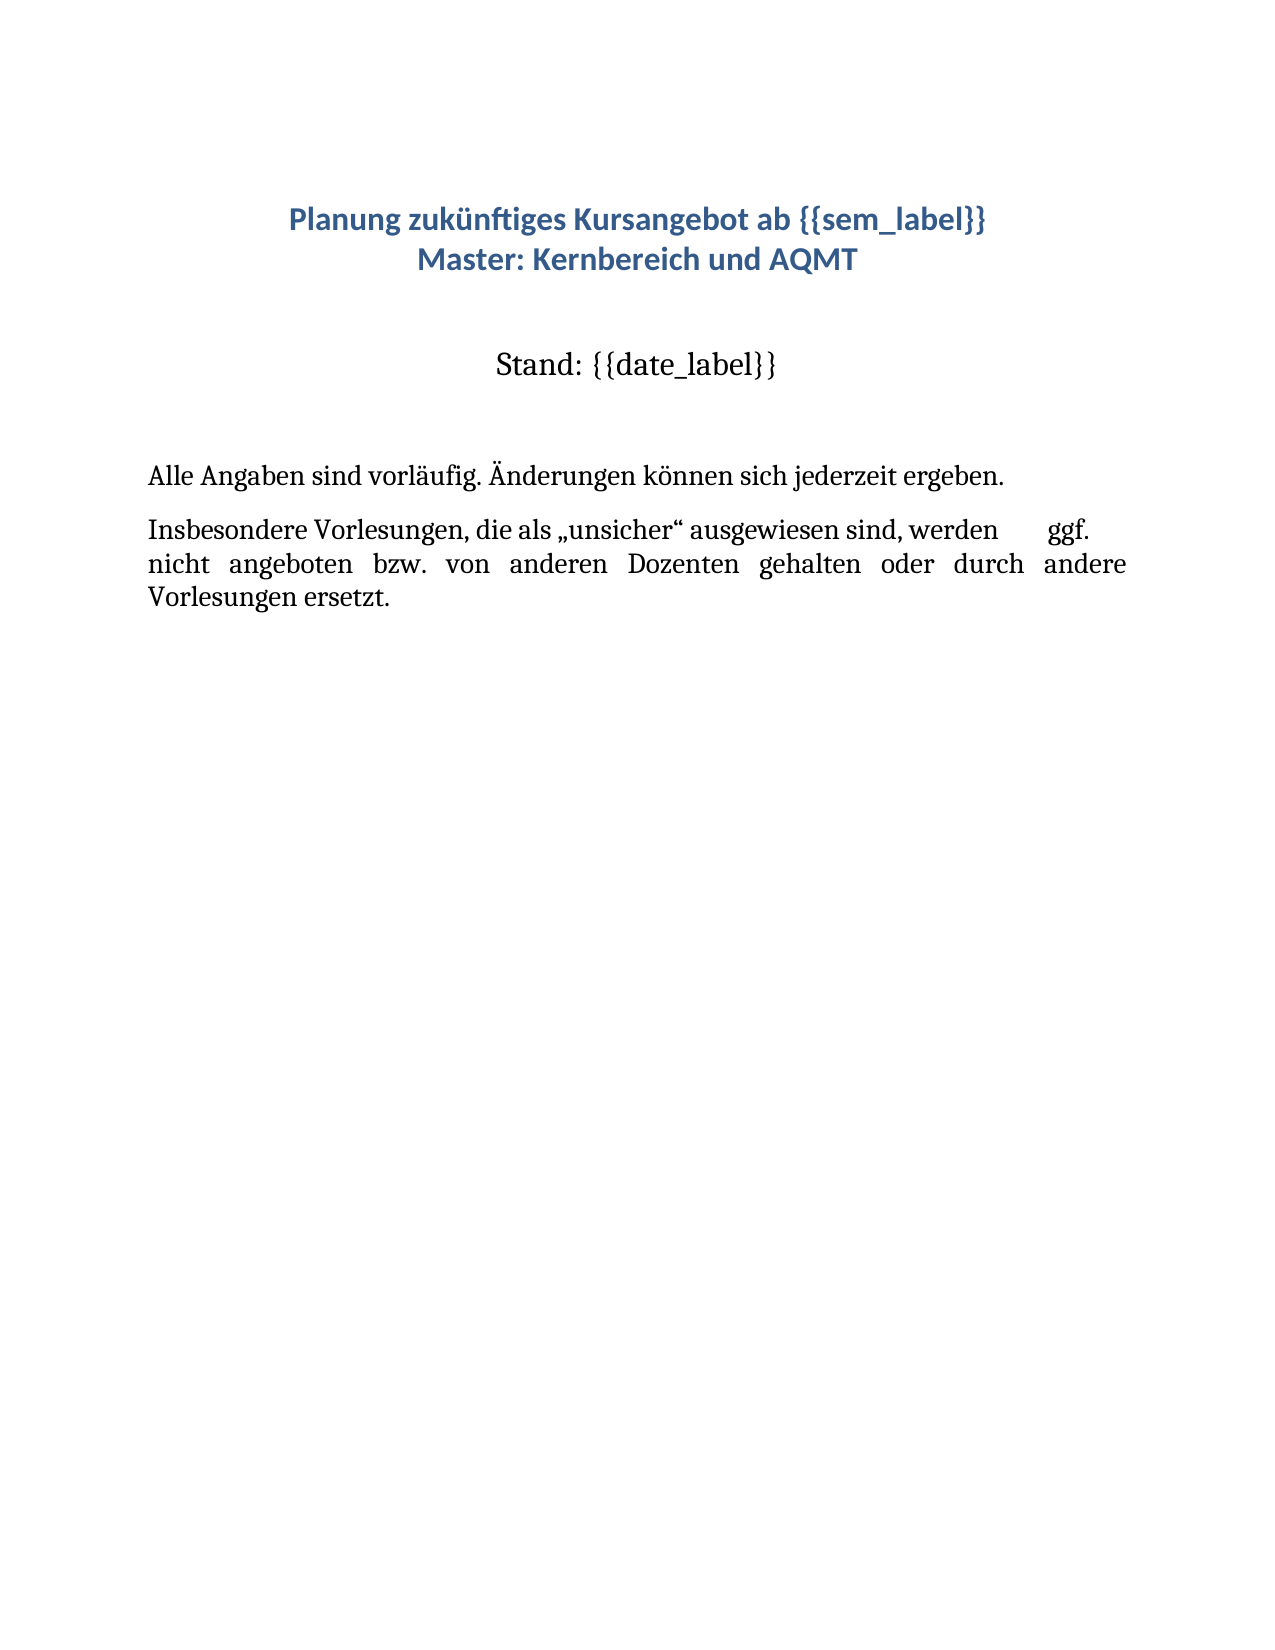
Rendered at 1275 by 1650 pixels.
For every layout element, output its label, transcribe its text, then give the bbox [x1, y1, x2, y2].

text Alle Angaben sind vorläufig. Änderungen können sich jederzeit ergeben. [148, 459, 1127, 492]
text Stand: {{date_label}} [148, 345, 1127, 384]
text Insbesondere Vorlesungen, die als „unsicher“ ausgewiesen sind, werden ggf. nicht angeboten bzw. von anderen Dozenten gehalten oder durch andere Vorlesungen ersetzt. [148, 513, 1127, 614]
subtitle Planung zukünftiges Kursangebot ab {{sem_label}} Master: Kernbereich und AQMT [148, 198, 1127, 279]
